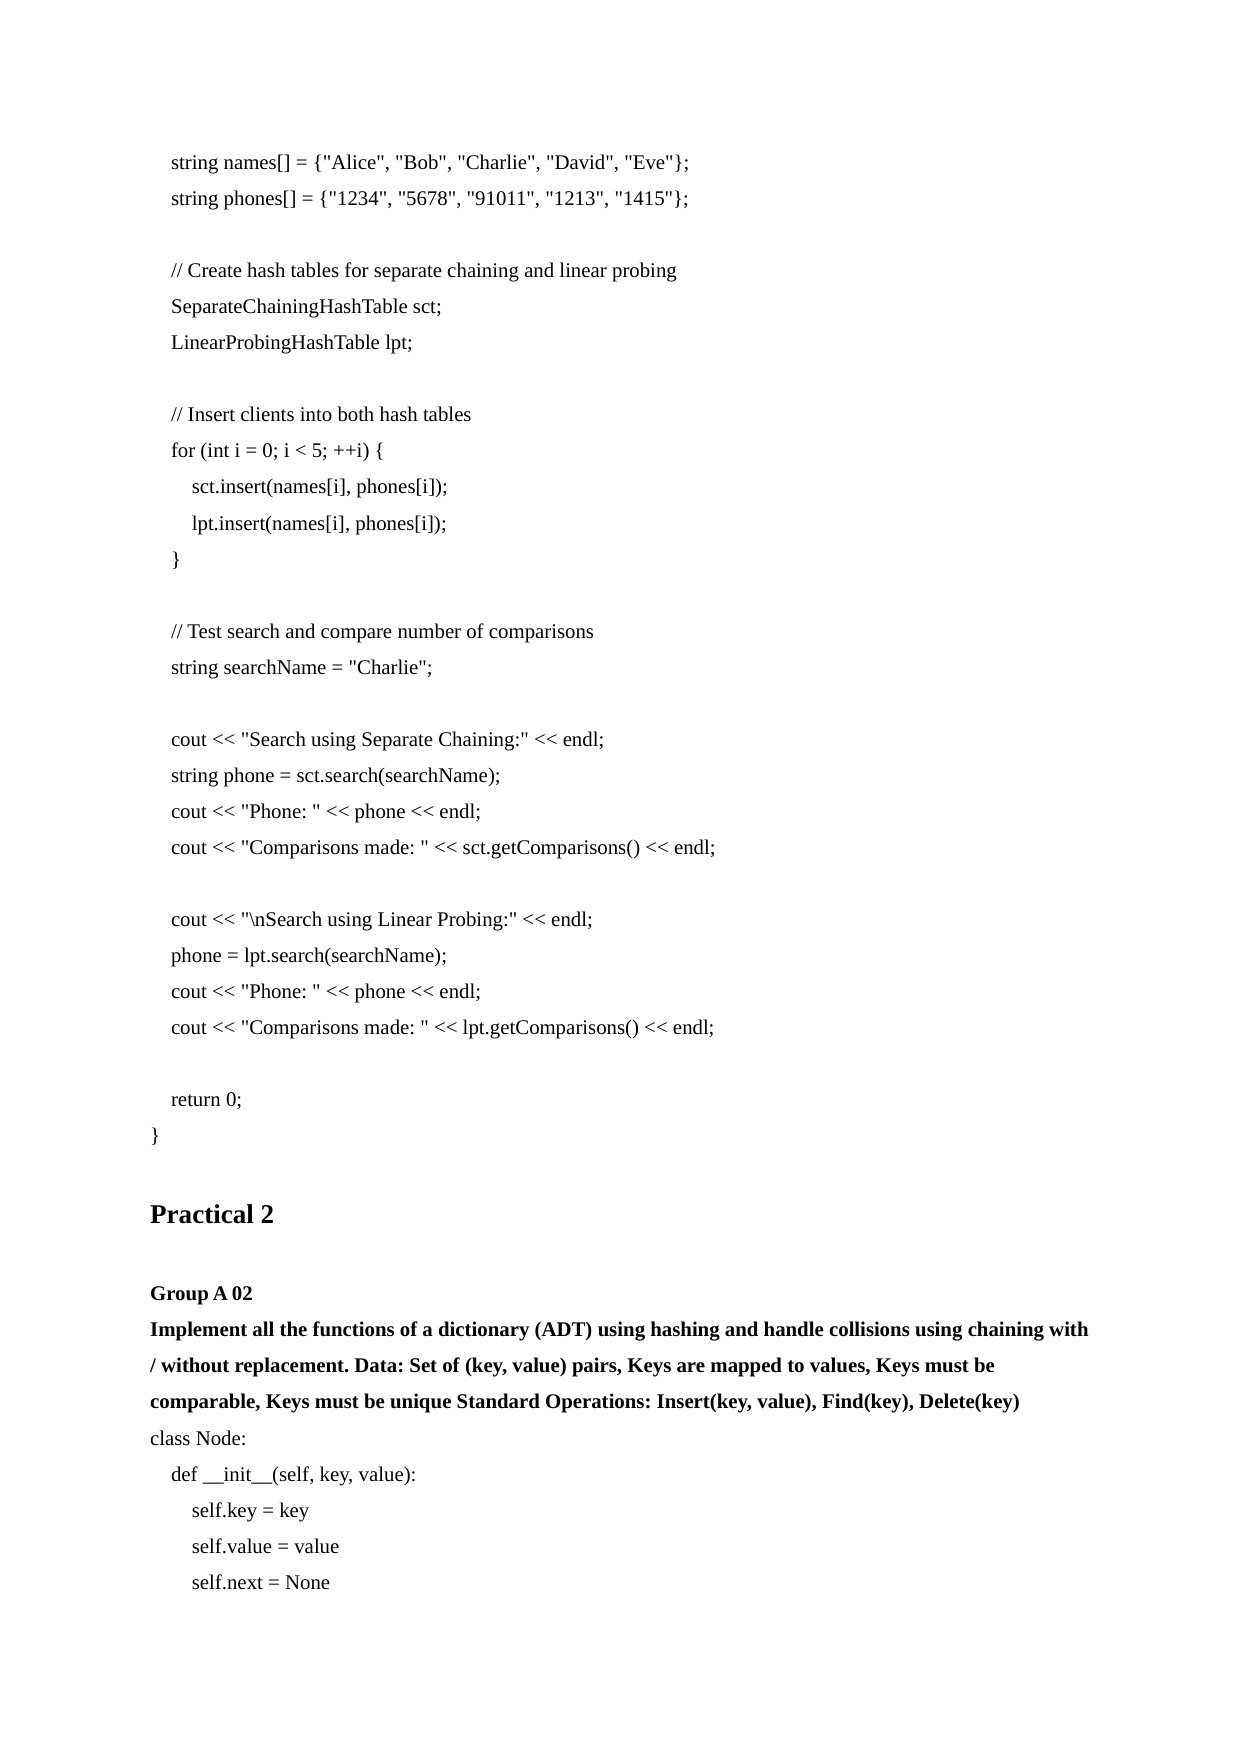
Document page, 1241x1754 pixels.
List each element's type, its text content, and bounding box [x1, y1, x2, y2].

text self.next = None [150, 1570, 1090, 1594]
text def __init__(self, key, value): [150, 1462, 1090, 1486]
text cout << "Comparisons made: " << sct.getComparisons() << endl; [150, 835, 1090, 859]
text cout << "Phone: " << phone << endl; [150, 979, 1090, 1003]
text // Test search and compare number of comparisons [150, 618, 1090, 643]
text } [150, 1123, 1090, 1147]
text // Create hash tables for separate chaining and linear probing [150, 258, 1090, 282]
text for (int i = 0; i < 5; ++i) { [150, 438, 1090, 462]
text cout << "Search using Separate Chaining:" << endl; [150, 727, 1090, 751]
text cout << "\nSearch using Linear Probing:" << endl; [150, 907, 1090, 931]
text LinearProbingHashTable lpt; [150, 330, 1090, 354]
text SeparateChainingHashTable sct; [150, 294, 1090, 318]
text } [150, 546, 1090, 571]
text lpt.insert(names[i], phones[i]); [150, 510, 1090, 534]
text string searchName = "Charlie"; [150, 654, 1090, 679]
text // Insert clients into both hash tables [150, 402, 1090, 426]
text return 0; [150, 1087, 1090, 1111]
text self.key = key [150, 1498, 1090, 1522]
text string phone = sct.search(searchName); [150, 763, 1090, 787]
text sct.insert(names[i], phones[i]); [150, 474, 1090, 498]
text Practical 2 [150, 1199, 1090, 1230]
text Implement all the functions of a dictionary (ADT) using hashing and handle collisions using chaining with / without replacement. Data: Set of (key, value) pairs, Keys are mapped to values, Keys must be comparable, Keys must be unique Standard Operations: Insert(key, value), Find(key), Delete(key) [150, 1317, 1090, 1413]
text Group A 02 [150, 1281, 1090, 1305]
text class Node: [150, 1426, 1090, 1449]
text string phones[] = {"1234", "5678", "91011", "1213", "1415"}; [150, 186, 1090, 210]
text self.value = value [150, 1534, 1090, 1558]
text phone = lpt.search(searchName); [150, 943, 1090, 967]
text cout << "Comparisons made: " << lpt.getComparisons() << endl; [150, 1015, 1090, 1039]
text cout << "Phone: " << phone << endl; [150, 799, 1090, 823]
text string names[] = {"Alice", "Bob", "Charlie", "David", "Eve"}; [150, 150, 1090, 174]
